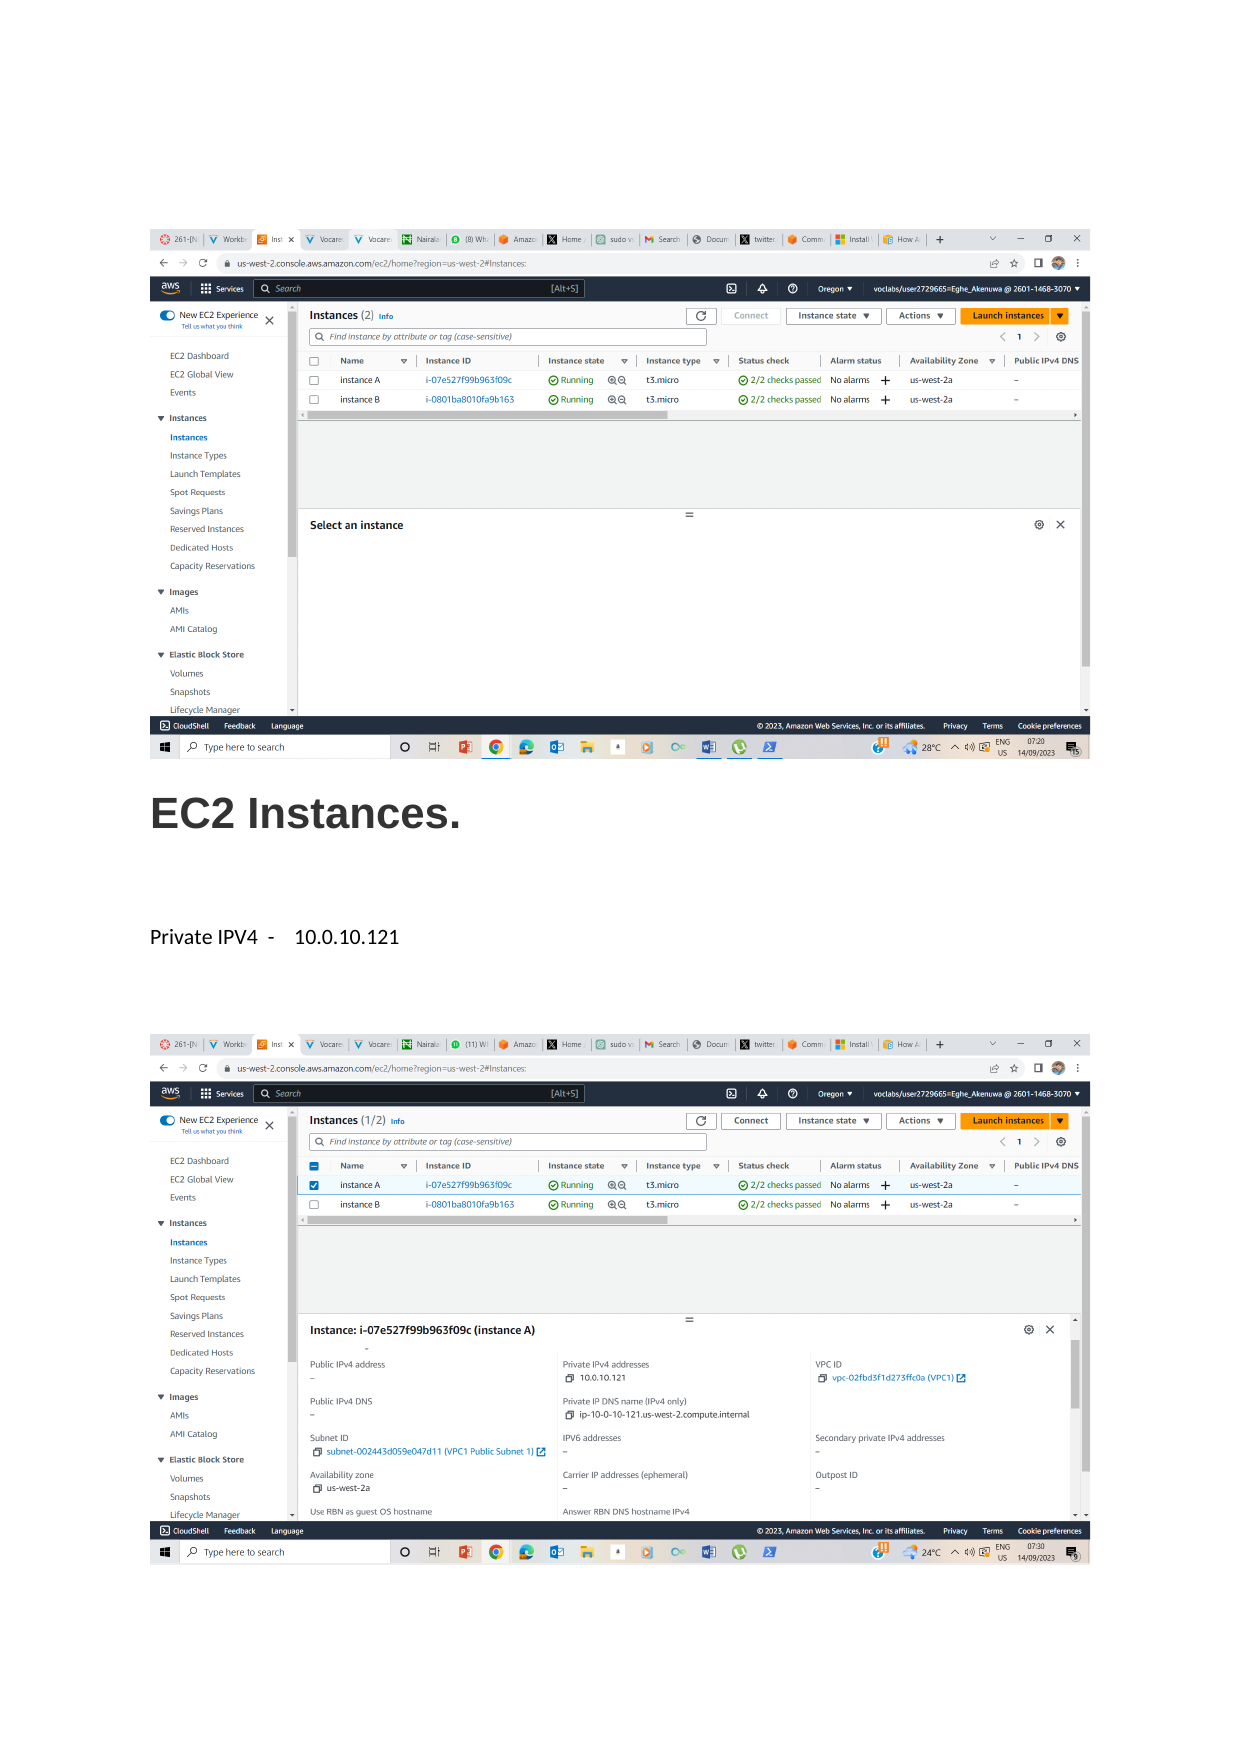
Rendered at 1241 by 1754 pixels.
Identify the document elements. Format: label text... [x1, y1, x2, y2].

text EC2 Instances. [150, 787, 1090, 838]
text Private IPV4 - 10.0.10.121 [150, 923, 1090, 949]
picture [150, 1034, 1091, 1564]
picture [150, 229, 1091, 759]
